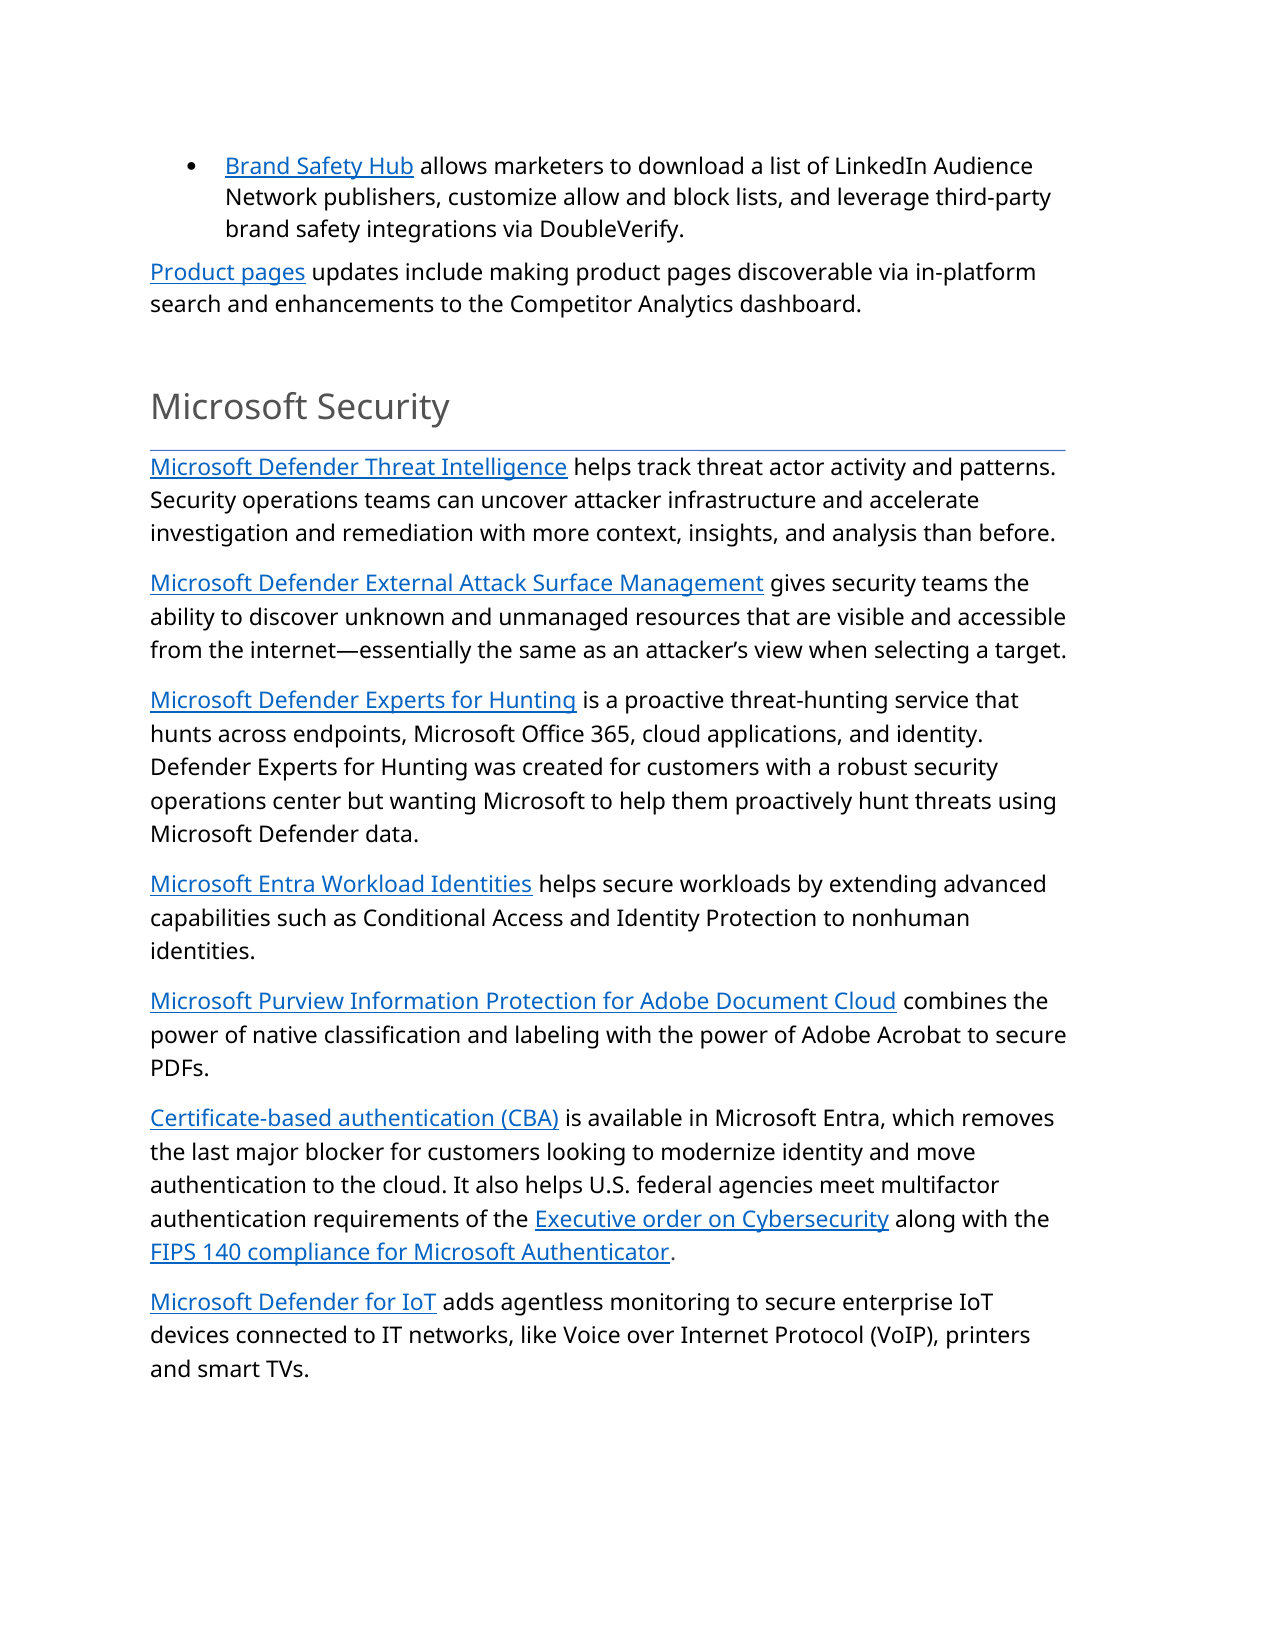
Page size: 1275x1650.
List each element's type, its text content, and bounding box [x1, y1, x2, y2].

text Microsoft Defender Threat Intelligence helps track threat actor activity and patterns. Security operations teams can uncover attacker infrastructure and accelerate investigation and remediation with more context, insights, and analysis than before. [150, 450, 1069, 548]
text Microsoft Purview Information Protection for Adobe Document Cloud combines the power of native classification and labeling with the power of Adobe Acrobat to secure PDFs. [150, 985, 1069, 1083]
text Microsoft Defender for IoT adds agentless monitoring to secure enterprise IoT devices connected to IT networks, like Voice over Internet Protocol (VoIP), printers and smart TVs. [150, 1286, 1069, 1384]
list Brand Safety Hub allows marketers to download a list of LinkedIn Audience Network publishers, customize allow and block lists, and leverage third-party brand safety integrations via DoubleVerify. [187, 150, 1060, 244]
text Microsoft Security [150, 382, 1059, 430]
text Microsoft Entra Workload Identities helps secure workloads by extending advanced capabilities such as Conditional Access and Identity Protection to nonhuman identities. [150, 868, 1069, 966]
text Product pages updates include making product pages discoverable via in-platform search and enhancements to the Competitor Analytics dashboard. [150, 256, 1060, 319]
text Certificate-based authentication (CBA) is available in Microsoft Entra, which removes the last major blocker for customers looking to modernize identity and move authentication to the cloud. It also helps U.S. federal agencies meet multifactor authentication requirements of the Executive order on Cybersecurity along with the FIPS 140 compliance for Microsoft Authenticator. [150, 1102, 1069, 1267]
text Microsoft Defender Experts for Hunting is a proactive threat-hunting service that hunts across endpoints, Microsoft Office 365, cloud applications, and identity. Defender Experts for Hunting was created for customers with a robust security operations center but wanting Microsoft to help them proactively hunt threats using Microsoft Defender data. [150, 684, 1069, 849]
text Microsoft Defender External Attack Surface Management gives security teams the ability to discover unknown and unmanaged resources that are visible and accessible from the internet—essentially the same as an attacker’s view when selecting a target. [150, 567, 1069, 666]
